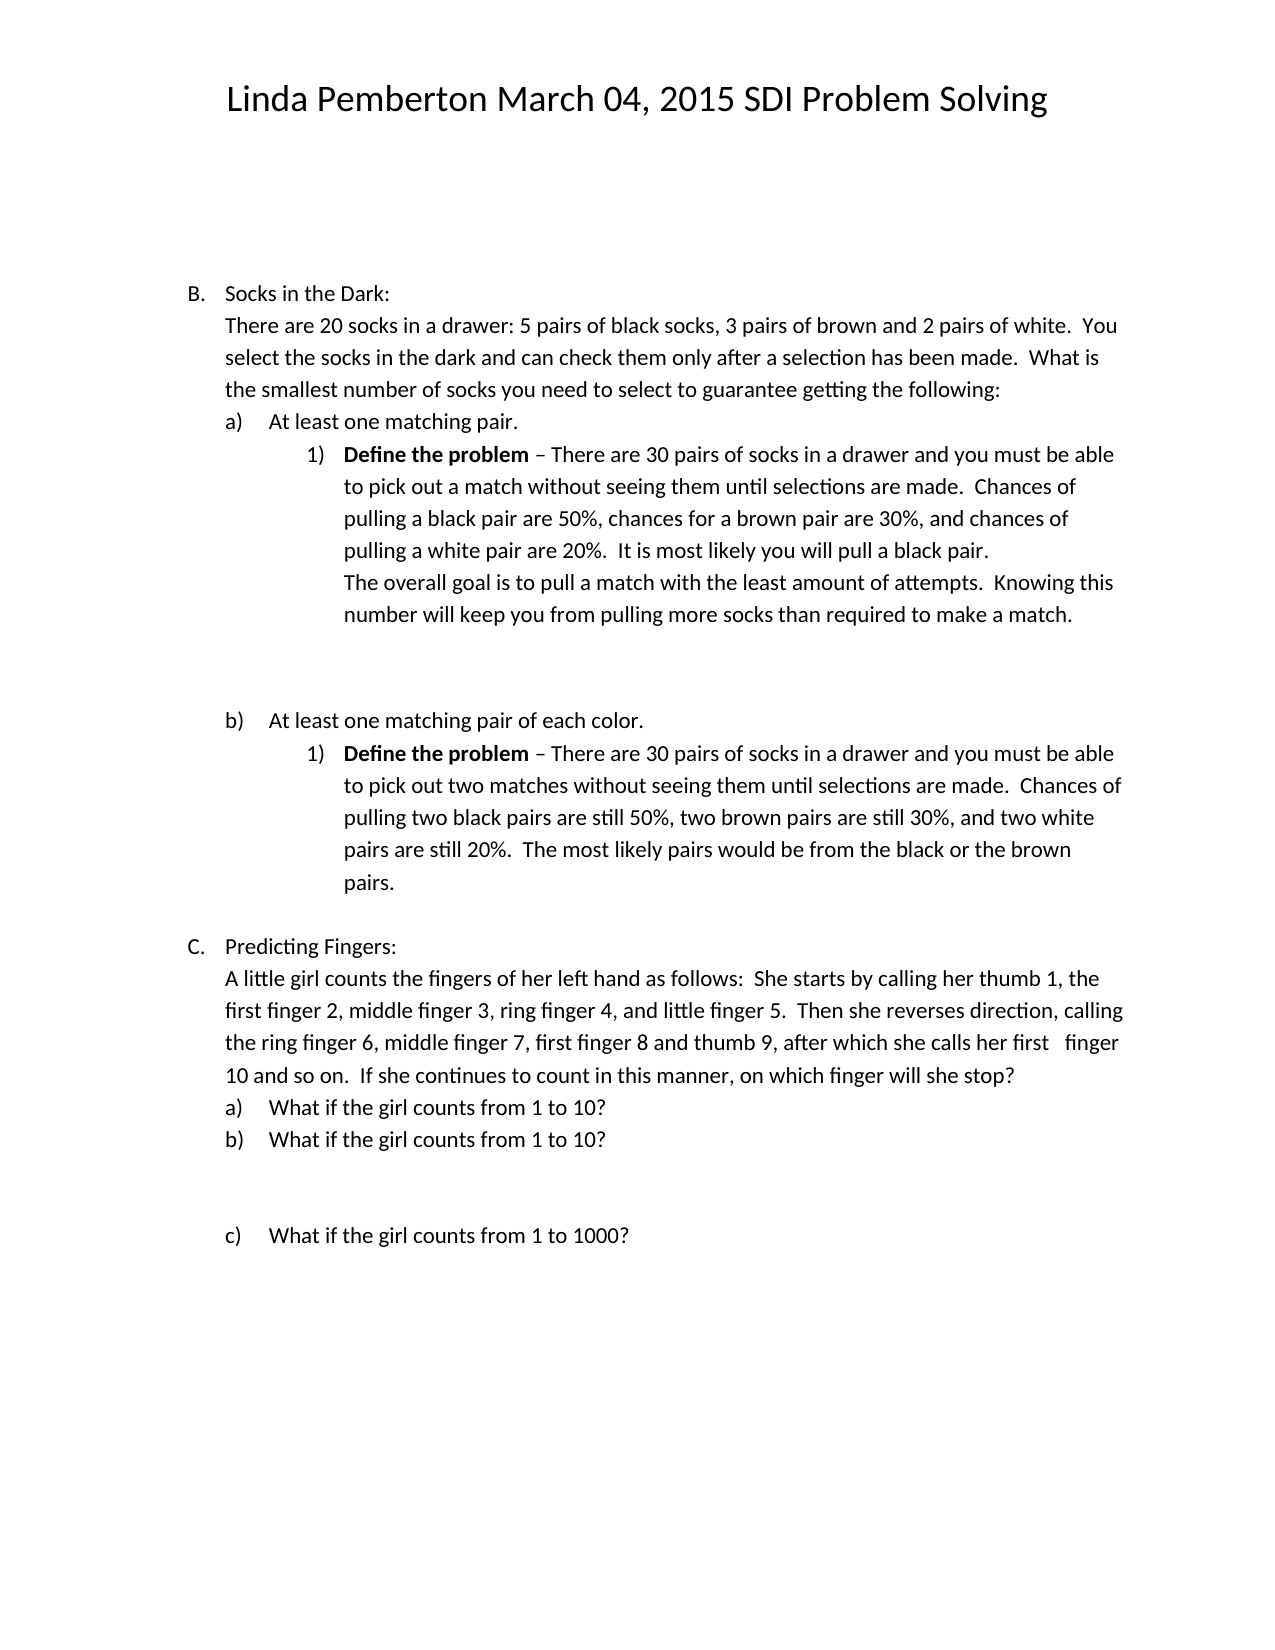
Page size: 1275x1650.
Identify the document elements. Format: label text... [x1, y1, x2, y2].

list What if the girl counts from 1 to 1000? [225, 1222, 1125, 1250]
list There are 20 socks in a drawer: 5 pairs of black socks, 3 pairs of brown and 2 pairs of white. You select the socks in the dark and can check them only after a selection has been made. What is the smallest number of socks you need to select to guarantee getting the following: [225, 311, 1125, 403]
list At least one matching pair of each color. [225, 707, 1125, 735]
list A little girl counts the fingers of her left hand as follows: She starts by calling her thumb 1, the first finger 2, middle finger 3, ring finger 4, and little finger 5. Then she reverses direction, calling the ring finger 6, middle finger 7, first finger 8 and thumb 9, after which she calls her first finger 10 and so on. If she continues to count in this manner, on which finger will she stop? [225, 964, 1125, 1089]
list What if the girl counts from 1 to 10? [225, 1093, 1125, 1121]
list Predicting Fingers: [187, 932, 1125, 960]
list Define the problem – There are 30 pairs of socks in a drawer and you must be able to pick out two matches without seeing them until selections are made. Chances of pulling two black pairs are still 50%, two brown pairs are still 30%, and two white pairs are still 20%. The most likely pairs would be from the black or the brown pairs. [306, 739, 1125, 896]
list What if the girl counts from 1 to 10? [225, 1125, 1125, 1153]
list Socks in the Dark: [187, 279, 1125, 307]
list The overall goal is to pull a match with the least amount of attempts. Knowing this number will keep you from pulling more socks than required to make a match. [344, 568, 1125, 629]
list Define the problem – There are 30 pairs of socks in a drawer and you must be able to pick out a match without seeing them until selections are made. Chances of pulling a black pair are 50%, chances for a brown pair are 30%, and chances of pulling a white pair are 20%. It is most likely you will pull a black pair. [306, 440, 1125, 564]
list At least one matching pair. [225, 407, 1125, 436]
